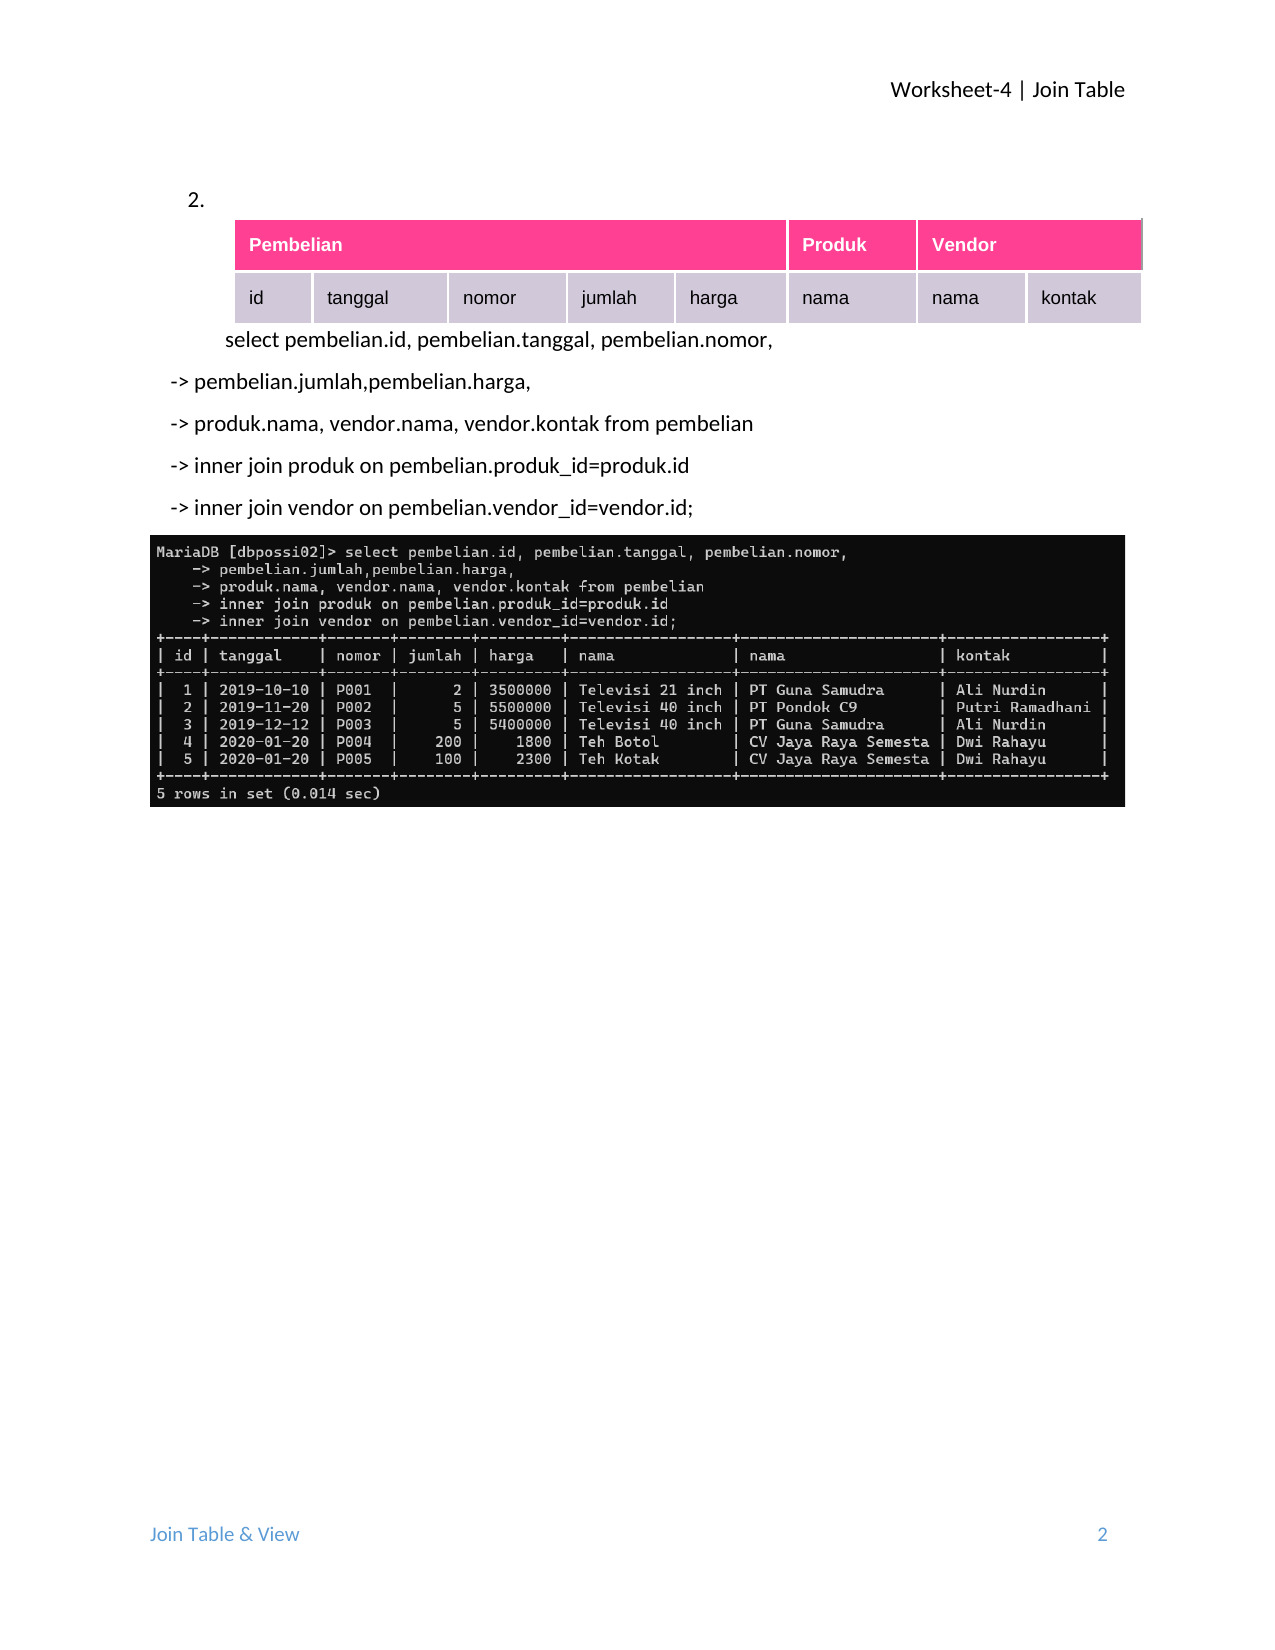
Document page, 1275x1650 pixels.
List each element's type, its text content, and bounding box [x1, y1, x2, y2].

table_header Produk [789, 220, 916, 270]
table_cell kontak [1028, 273, 1141, 323]
table_header Vendor [918, 220, 1141, 270]
text select pembelian.id, pembelian.tanggal, pembelian.nomor, [150, 325, 1125, 353]
text -> inner join produk on pembelian.produk_id=produk.id [150, 451, 1125, 479]
table_cell tanggal [314, 273, 447, 323]
text -> pembelian.jumlah,pembelian.harga, [150, 367, 1125, 395]
text -> produk.nama, vendor.nama, vendor.kontak from pembelian [150, 409, 1125, 437]
table_cell id [235, 273, 311, 323]
table_cell harga [676, 273, 786, 323]
table_cell jumlah [568, 273, 674, 323]
text -> inner join vendor on pembelian.vendor_id=vendor.id; [150, 493, 1125, 521]
table_cell nomor [449, 273, 566, 323]
picture [150, 535, 1125, 807]
table_cell nama [789, 273, 916, 323]
table_cell nama [918, 273, 1025, 323]
table_header Pembelian [235, 220, 786, 270]
